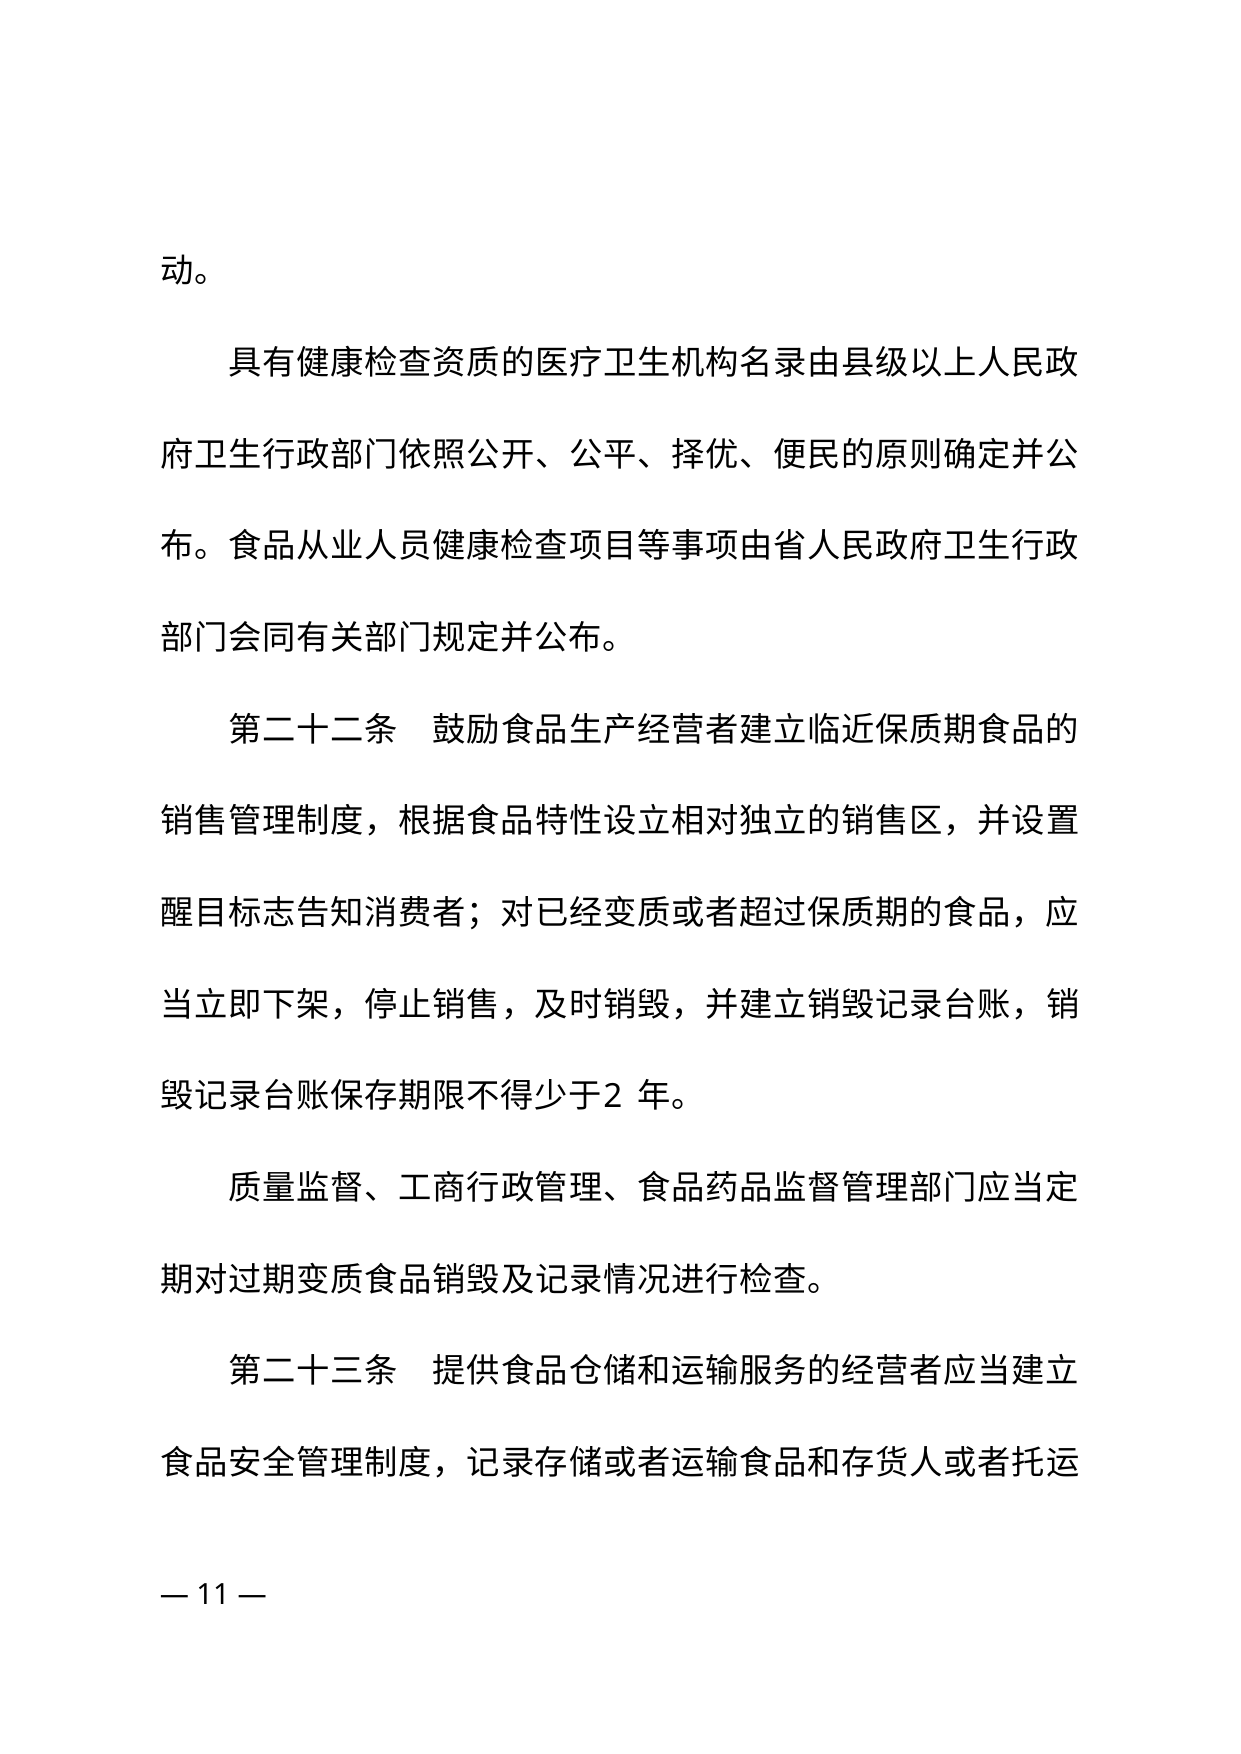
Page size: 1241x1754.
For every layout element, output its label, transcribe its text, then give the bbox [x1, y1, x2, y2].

text 第二十二条 鼓励食品生产经营者建立临近保质期食品的销售管理制度，根据食品特性设立相对独立的销售区，并设置醒目标志告知消费者；对已经变质或者超过保质期的食品，应当立即下架，停止销售，及时销毁，并建立销毁记录台账，销毁记录台账保存期限不得少于2年。 [160, 681, 1080, 1139]
text 质量监督、工商行政管理、食品药品监督管理部门应当定期对过期变质食品销毁及记录情况进行检查。 [160, 1139, 1080, 1322]
text 具有健康检查资质的医疗卫生机构名录由县级以上人民政府卫生行政部门依照公开、公平、择优、便民的原则确定并公布。食品从业人员健康检查项目等事项由省人民政府卫生行政部门会同有关部门规定并公布。 [160, 314, 1080, 681]
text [160, 222, 1080, 314]
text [160, 1322, 1080, 1506]
